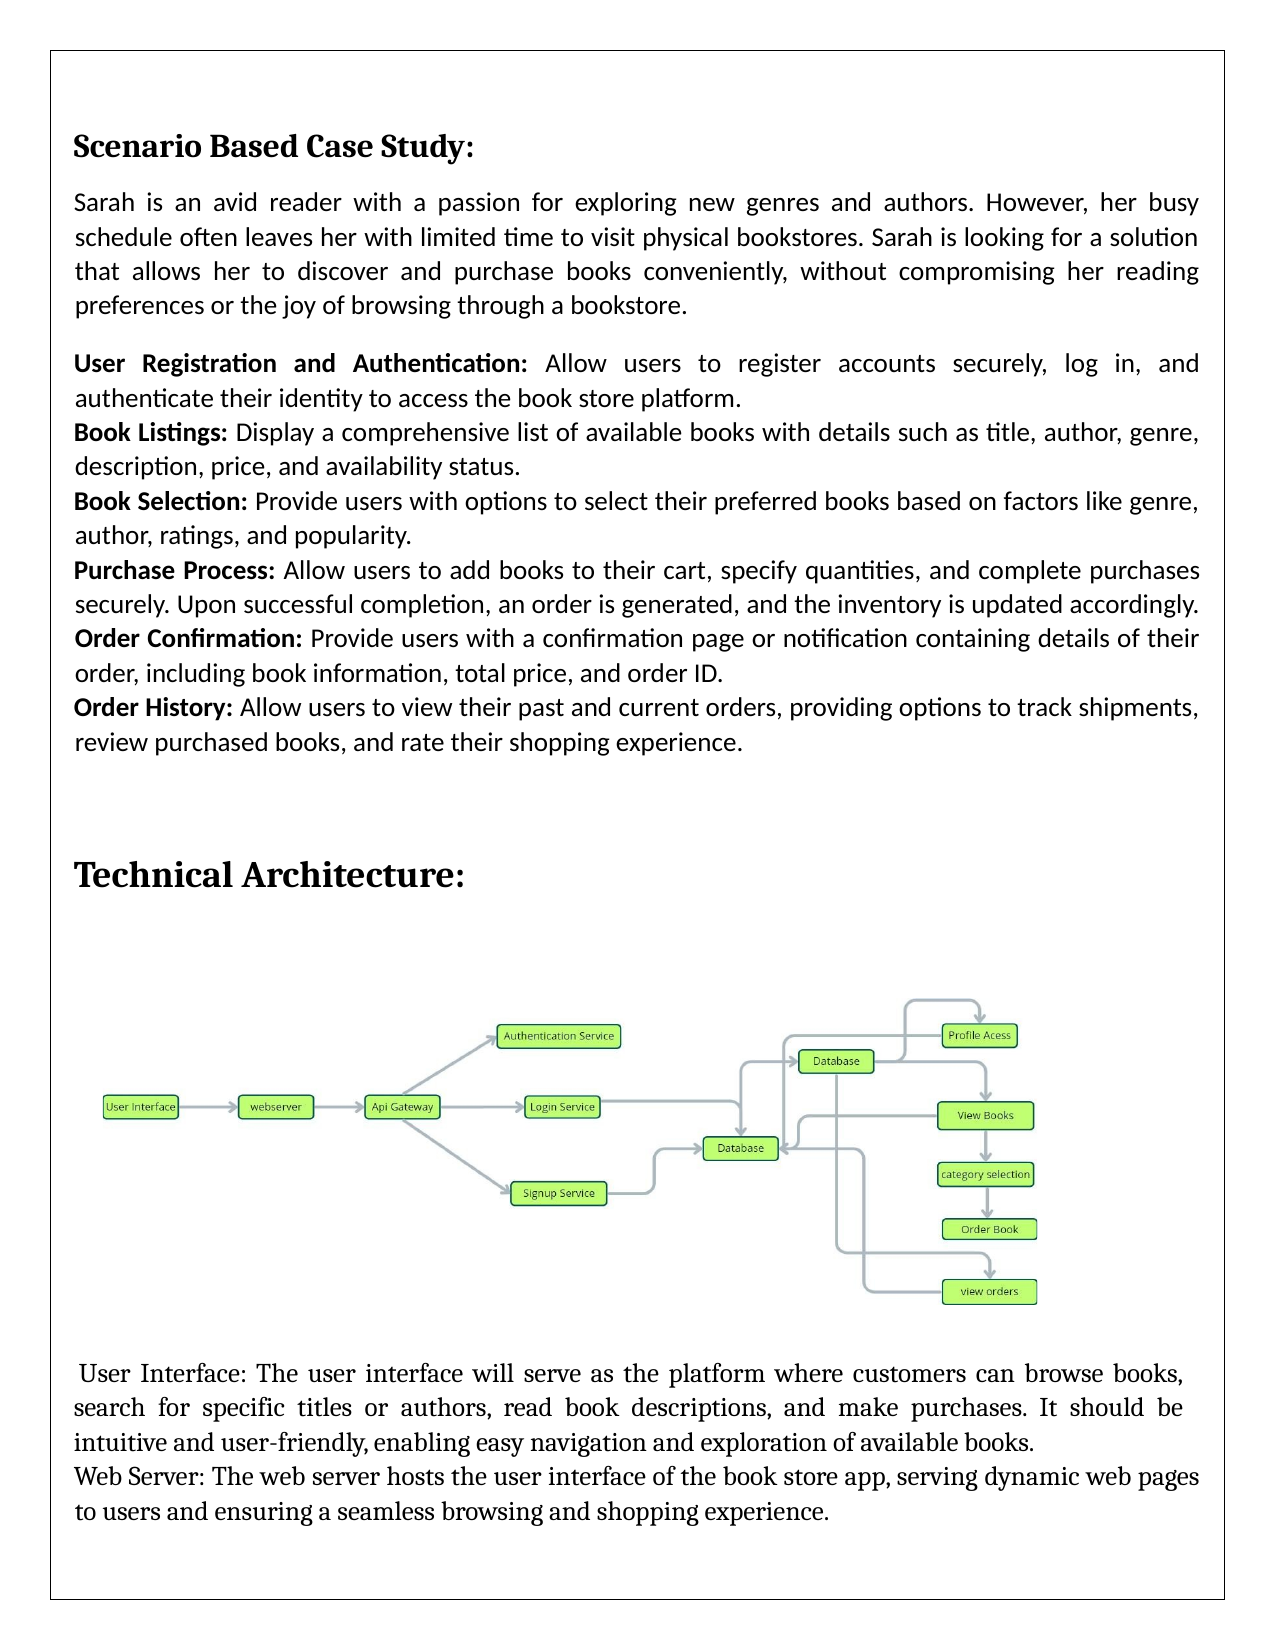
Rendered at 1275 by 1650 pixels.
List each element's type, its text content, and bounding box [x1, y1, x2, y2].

text Book Listings: Display a comprehensive list of available books with details such as title, author, genre, description, price, and availability status. [73, 415, 1201, 483]
text Scenario Based Case Study: [73, 127, 1201, 165]
text Web Server: The web server hosts the user interface of the book store app, serving dynamic web pages to users and ensuring a seamless browsing and shopping experience. [73, 1461, 1201, 1527]
text Order History: Allow users to view their past and current orders, providing options to track shipments, review purchased books, and rate their shopping experience. [73, 690, 1201, 758]
text Book Selection: Provide users with options to select their preferred books based on factors like genre, author, ratings, and popularity. [73, 484, 1201, 551]
text Sarah is an avid reader with a passion for exploring new genres and authors. However, her busy schedule often leaves her with limited time to visit physical bookstores. Sarah is looking for a solution that allows her to discover and purchase books conveniently, without compromising her reading preferences or the joy of browsing through a bookstore. [73, 186, 1201, 321]
text Technical Architecture: [73, 854, 1201, 897]
picture [102, 998, 1038, 1305]
text Purchase Process: Allow users to add books to their cart, specify quantities, and complete purchases securely. Upon successful completion, an order is generated, and the inventory is updated accordingly. Order Confirmation: Provide users with a confirmation page or notification containing details of their order, including book information, total price, and order ID. [73, 553, 1201, 689]
text User Registration and Authentication: Allow users to register accounts securely, log in, and authenticate their identity to access the book store platform. [73, 346, 1201, 414]
text User Interface: The user interface will serve as the platform where customers can browse books, search for specific titles or authors, read book descriptions, and make purchases. It should be intuitive and user-friendly, enabling easy navigation and exploration of available books. [73, 1358, 1186, 1458]
